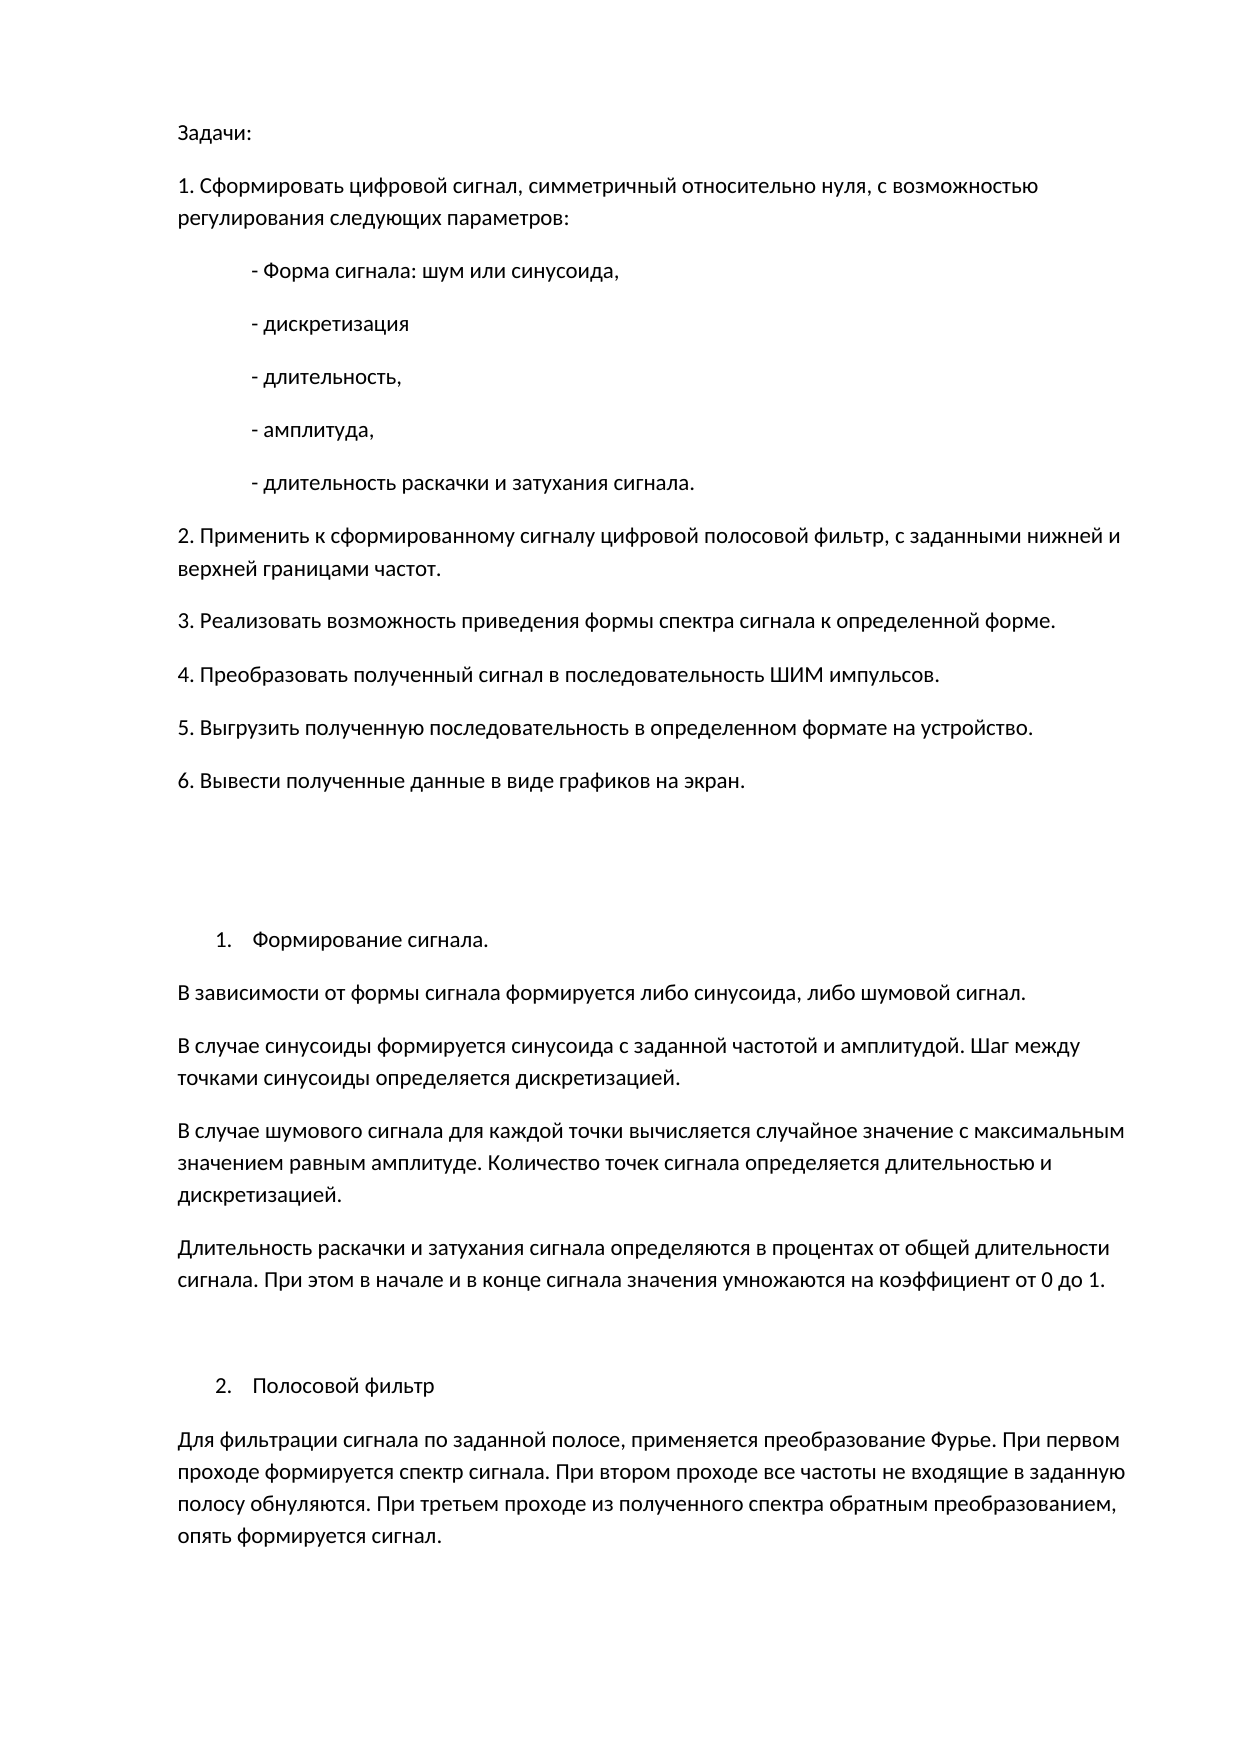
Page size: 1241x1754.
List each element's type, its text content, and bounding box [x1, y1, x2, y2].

text - длительность, [251, 362, 1152, 390]
text В случае синусоиды формируется синусоида с заданной частотой и амплитудой. Шаг между точками синусоиды определяется дискретизацией. [177, 1031, 1152, 1091]
text - амплитуда, [251, 415, 1152, 443]
text 5. Выгрузить полученную последовательность в определенном формате на устройство. [177, 713, 1152, 741]
text В зависимости от формы сигнала формируется либо синусоида, либо шумовой сигнал. [177, 978, 1152, 1006]
list Формирование сигнала. [215, 925, 1152, 953]
text Для фильтрации сигнала по заданной полосе, применяется преобразование Фурье. При первом проходе формируется спектр сигнала. При втором проходе все частоты не входящие в заданную полосу обнуляются. При третьем проходе из полученного спектра обратным преобразованием, опять формируется сигнал. [177, 1425, 1152, 1549]
text 2. Применить к сформированному сигналу цифровой полосовой фильтр, с заданными нижней и верхней границами частот. [177, 521, 1152, 582]
text Задачи: [177, 118, 1152, 146]
text 4. Преобразовать полученный сигнал в последовательность ШИМ импульсов. [177, 660, 1152, 688]
text В случае шумового сигнала для каждой точки вычисляется случайное значение с максимальным значением равным амплитуде. Количество точек сигнала определяется длительностью и дискретизацией. [177, 1116, 1152, 1208]
text 6. Вывести полученные данные в виде графиков на экран. [177, 766, 1152, 794]
text 3. Реализовать возможность приведения формы спектра сигнала к определенной форме. [177, 607, 1152, 635]
text - Форма сигнала: шум или синусоида, [251, 256, 1152, 284]
text - дискретизация [251, 309, 1152, 337]
list Полосовой фильтр [215, 1372, 1152, 1400]
text 1. Сформировать цифровой сигнал, симметричный относительно нуля, с возможностью регулирования следующих параметров: [177, 171, 1152, 231]
text - длительность раскачки и затухания сигнала. [251, 468, 1152, 496]
text Длительность раскачки и затухания сигнала определяются в процентах от общей длительности сигнала. При этом в начале и в конце сигнала значения умножаются на коэффициент от 0 до 1. [177, 1233, 1152, 1294]
